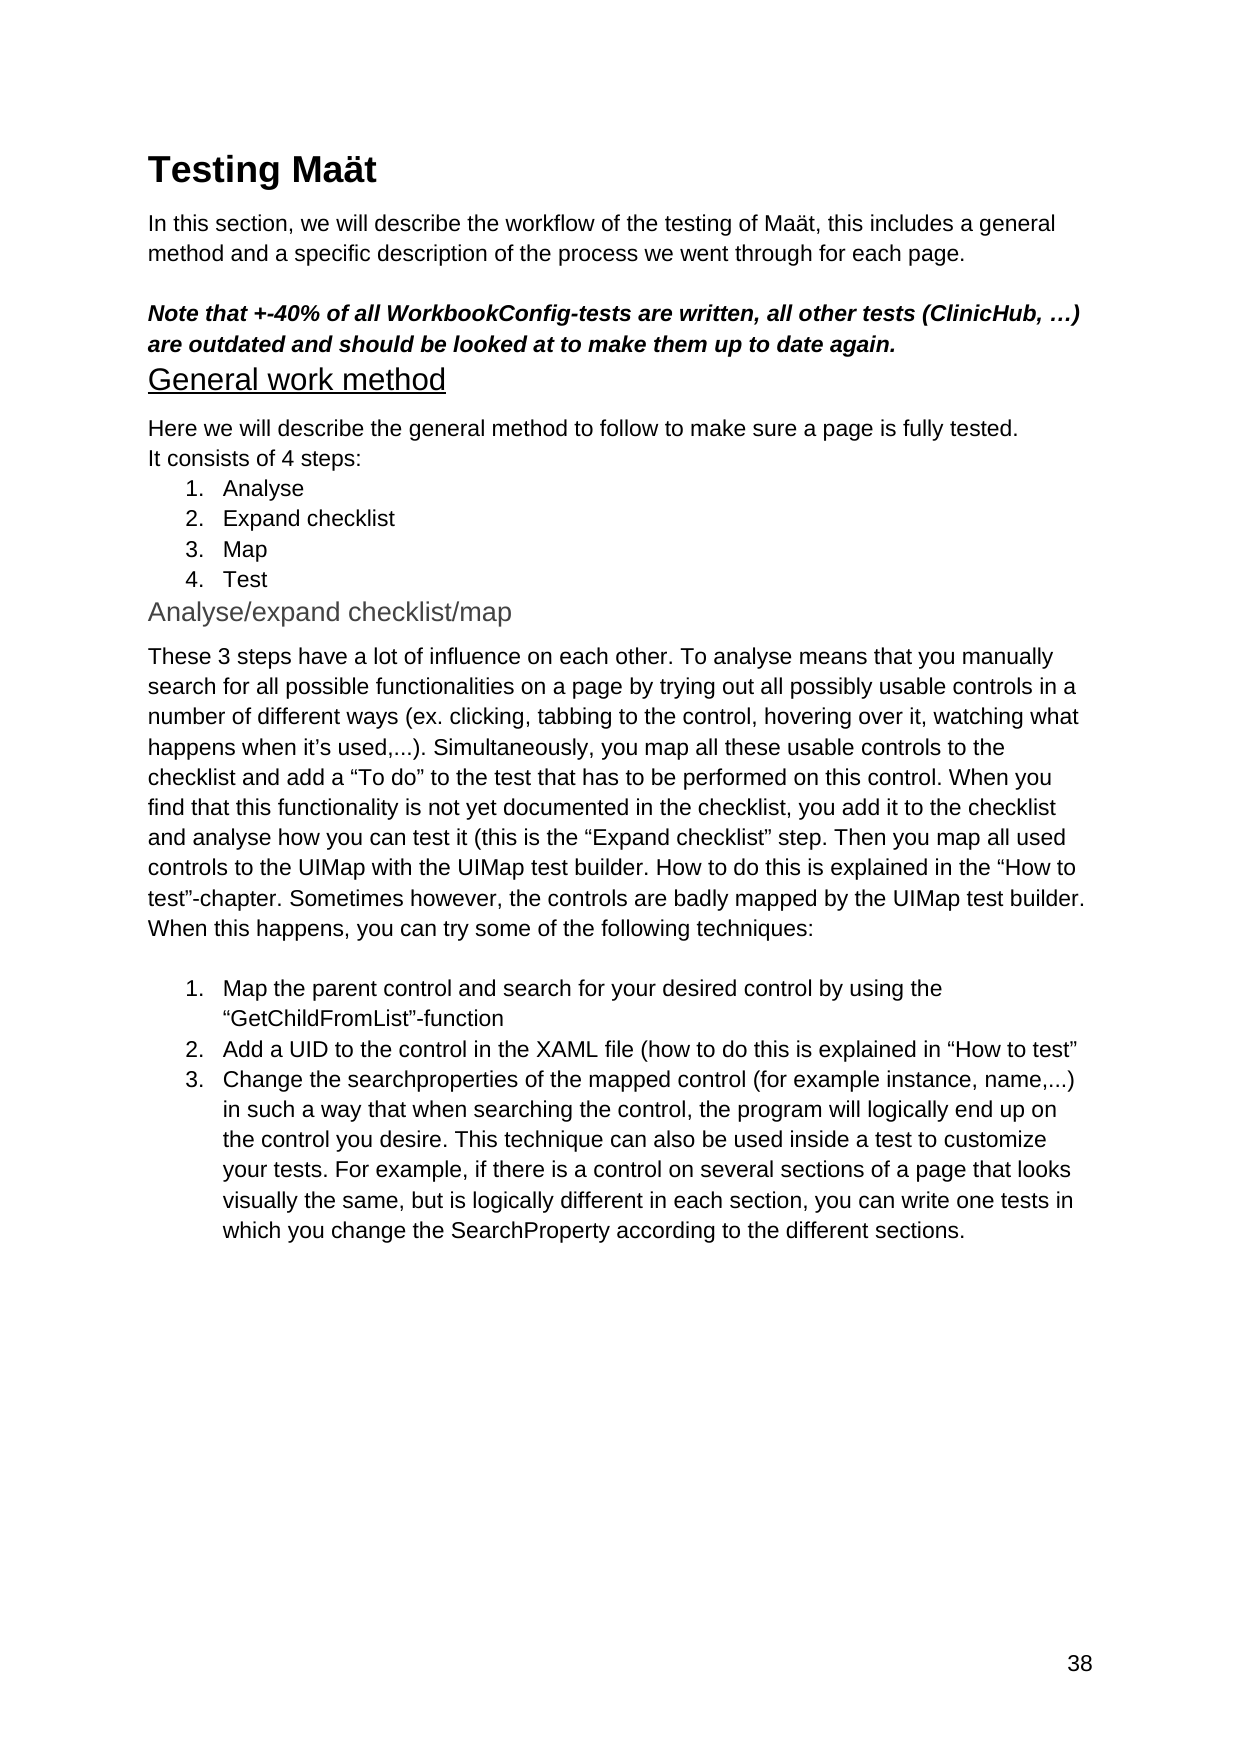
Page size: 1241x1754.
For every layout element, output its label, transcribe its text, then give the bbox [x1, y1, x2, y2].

text Note that +-40% of all WorkbookConfig-tests are written, all other tests (ClinicHub, …) are outdated and should be looked at to make them up to date again. [148, 300, 1092, 357]
list Change the searchproperties of the mapped control (for example instance, name,...) in such a way that when searching the control, the program will logically end up on the control you desire. This technique can also be used inside a test to customize your tests. For example, if there is a control on several sections of a page that looks visually the same, but is logically different in each section, you can write one tests in which you change the SearchProperty according to the different sections. [185, 1066, 1092, 1243]
list Map [185, 536, 1092, 562]
list Test [185, 566, 1092, 592]
list Map the parent control and search for your desired control by using the “GetChildFromList”-function [185, 975, 1092, 1032]
list Add a UID to the control in the XAML file (how to do this is explained in “How to test” [185, 1036, 1092, 1062]
text Here we will describe the general method to follow to make sure a page is fully tested. [148, 415, 1092, 441]
text These 3 steps have a lot of influence on each other. To analyse means that you manually search for all possible functionalities on a page by trying out all possibly usable controls in a number of different ways (ex. clicking, tabbing to the control, hovering over it, watching what happens when it’s used,...). Simultaneously, you map all these usable controls to the checklist and add a “To do” to the test that has to be performed on this control. When you find that this functionality is not yet documented in the checklist, you add it to the checklist and analyse how you can test it (this is the “Expand checklist” step. Then you map all used controls to the UIMap with the UIMap test builder. How to do this is explained in the “How to test”-chapter. Sometimes however, the controls are badly mapped by the UIMap test builder. When this happens, you can try some of the following techniques: [148, 643, 1092, 941]
subtitle Analyse/expand checklist/map [148, 596, 1092, 627]
subtitle General work method [148, 361, 1092, 397]
list Expand checklist [185, 505, 1092, 532]
text It consists of 4 steps: [148, 445, 1092, 471]
text In this section, we will describe the workflow of the testing of Maät, this includes a general method and a specific description of the process we went through for each page. [148, 210, 1092, 266]
list Analyse [185, 475, 1092, 501]
subtitle Testing Maät [148, 148, 1092, 191]
